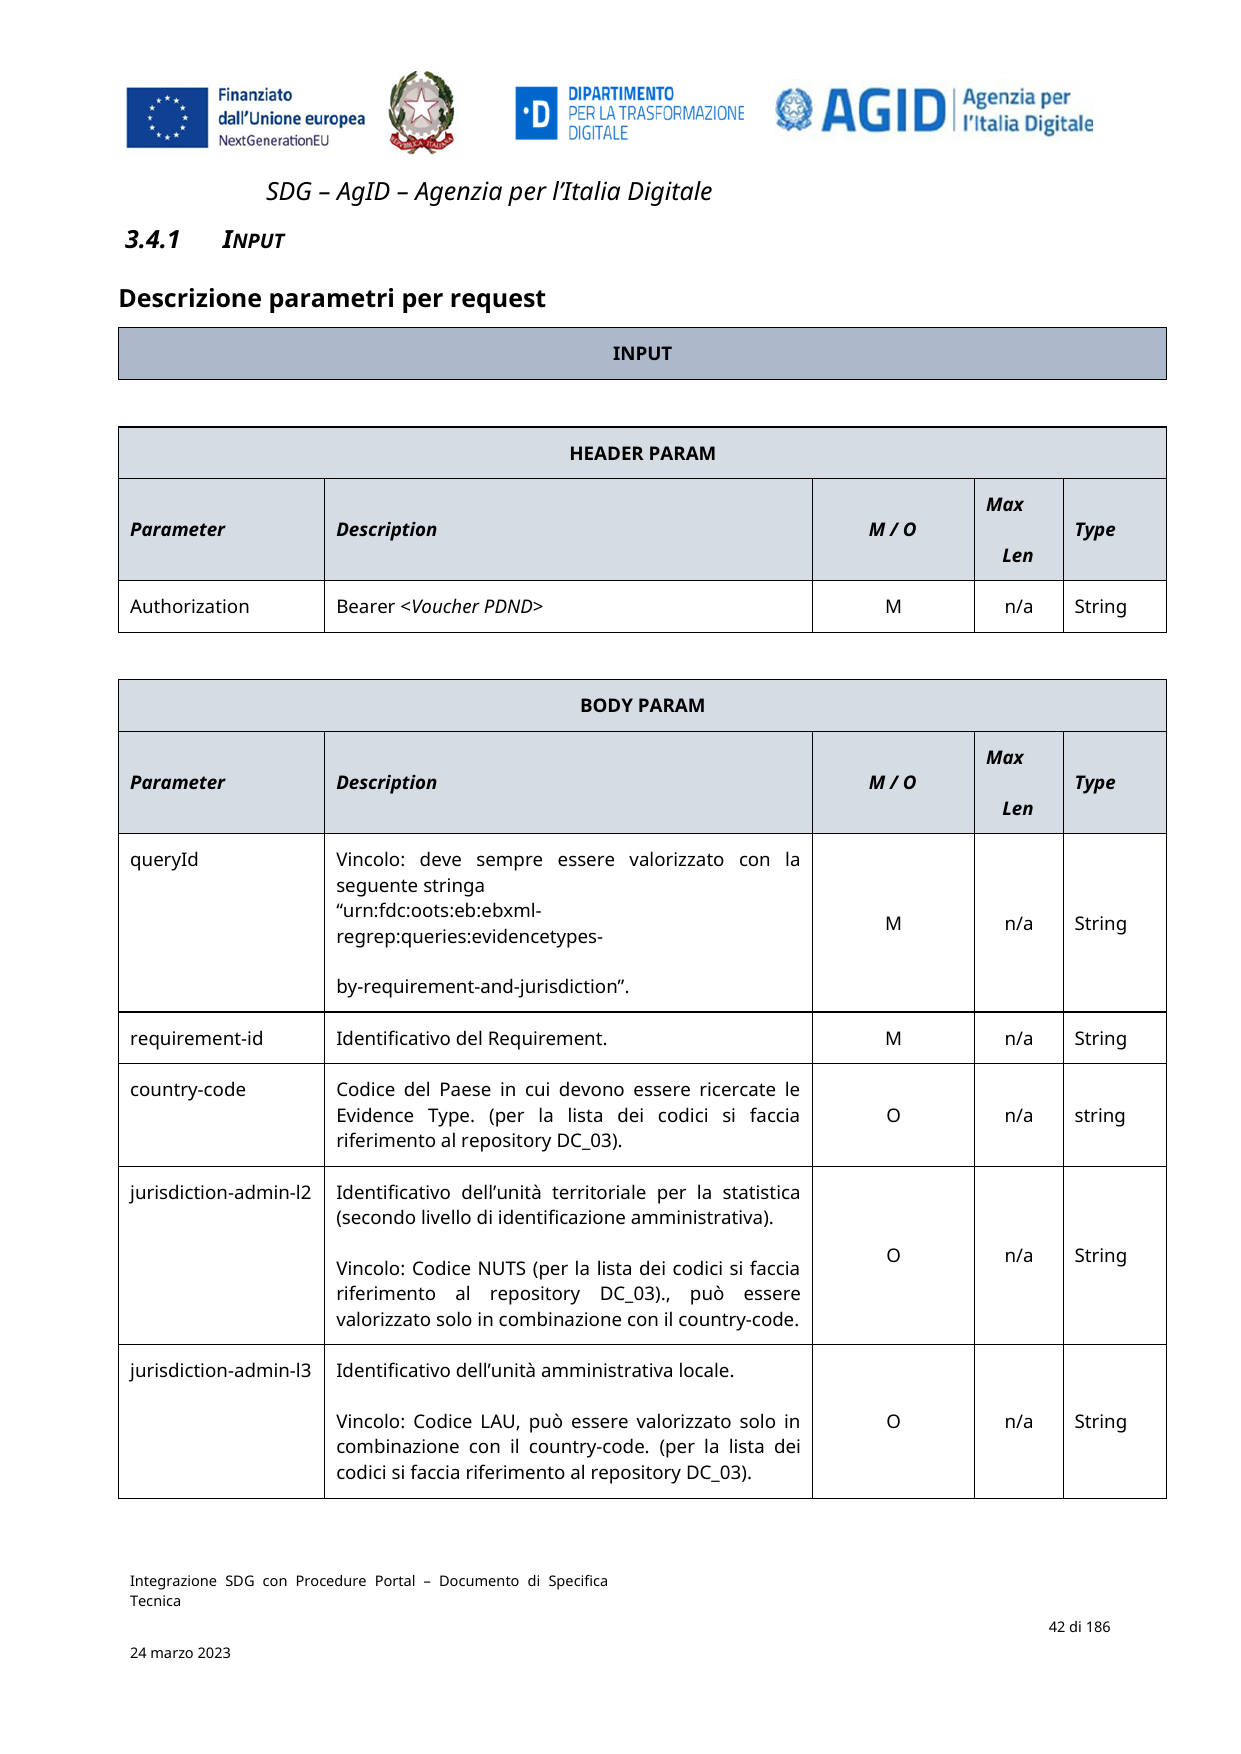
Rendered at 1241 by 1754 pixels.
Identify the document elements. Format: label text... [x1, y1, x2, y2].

table_cell Max Len [975, 732, 1063, 833]
table_cell n/a [975, 1167, 1063, 1344]
table_cell O [813, 1345, 974, 1497]
table_cell Identificativo dell’unità territoriale per la statistica (secondo livello di identificazione amministrativa). Vincolo: Codice NUTS (per la lista dei codici si faccia riferimento al repository DC_03)., può essere valorizzato solo in combinazione con il country-code. [325, 1167, 812, 1344]
table_cell n/a [975, 1064, 1063, 1166]
table_cell n/a [975, 1345, 1063, 1497]
table_cell String [1064, 581, 1166, 632]
table_header HEADER PARAM [119, 428, 1166, 478]
table_cell n/a [975, 834, 1063, 1011]
table_cell Parameter [119, 732, 324, 833]
table_cell String [1064, 1167, 1166, 1344]
subtitle Input [125, 222, 1122, 256]
table_cell string [1064, 1064, 1166, 1166]
table_cell String [1064, 1345, 1166, 1497]
table_cell jurisdiction-admin-l3 [119, 1345, 324, 1497]
table_cell requirement-id [119, 1013, 324, 1063]
table_cell M [813, 1013, 974, 1063]
table_cell n/a [975, 1013, 1063, 1063]
table_cell Vincolo: deve sempre essere valorizzato con la seguente stringa “urn:fdc:oots:eb:ebxml-regrep:queries:evidencetypes- by-requirement-and-jurisdiction”. [325, 834, 812, 1011]
table_cell M / O [813, 479, 974, 580]
table_cell jurisdiction-admin-l2 [119, 1167, 324, 1344]
table_cell Description [325, 732, 812, 833]
text Descrizione parametri per request [118, 281, 1122, 315]
table_cell Type [1064, 732, 1166, 833]
table_cell M [813, 834, 974, 1011]
table_cell Identificativo del Requirement. [325, 1013, 812, 1063]
table_cell M / O [813, 732, 974, 833]
table_cell Type [1064, 479, 1166, 580]
table_cell Parameter [119, 479, 324, 580]
picture [118, 71, 1094, 157]
table_cell Description [325, 479, 812, 580]
table_cell queryId [119, 834, 324, 1011]
table_cell Codice del Paese in cui devono essere ricercate le Evidence Type. (per la lista dei codici si faccia riferimento al repository DC_03). [325, 1064, 812, 1166]
table_header INPUT [119, 328, 1166, 379]
table_cell Authorization [119, 581, 324, 632]
table_cell O [813, 1064, 974, 1166]
table_cell M [813, 581, 974, 632]
table_cell country-code [119, 1064, 324, 1166]
table_cell O [813, 1167, 974, 1344]
table_header BODY PARAM [119, 680, 1166, 731]
table_cell String [1064, 1013, 1166, 1063]
table_cell Bearer <Voucher PDND> [325, 581, 812, 632]
table_cell String [1064, 834, 1166, 1011]
table_cell n/a [975, 581, 1063, 632]
table_cell Max Len [975, 479, 1063, 580]
table_cell Identificativo dell’unità amministrativa locale. Vincolo: Codice LAU, può essere valorizzato solo in combinazione con il country-code. (per la lista dei codici si faccia riferimento al repository DC_03). [325, 1345, 812, 1497]
